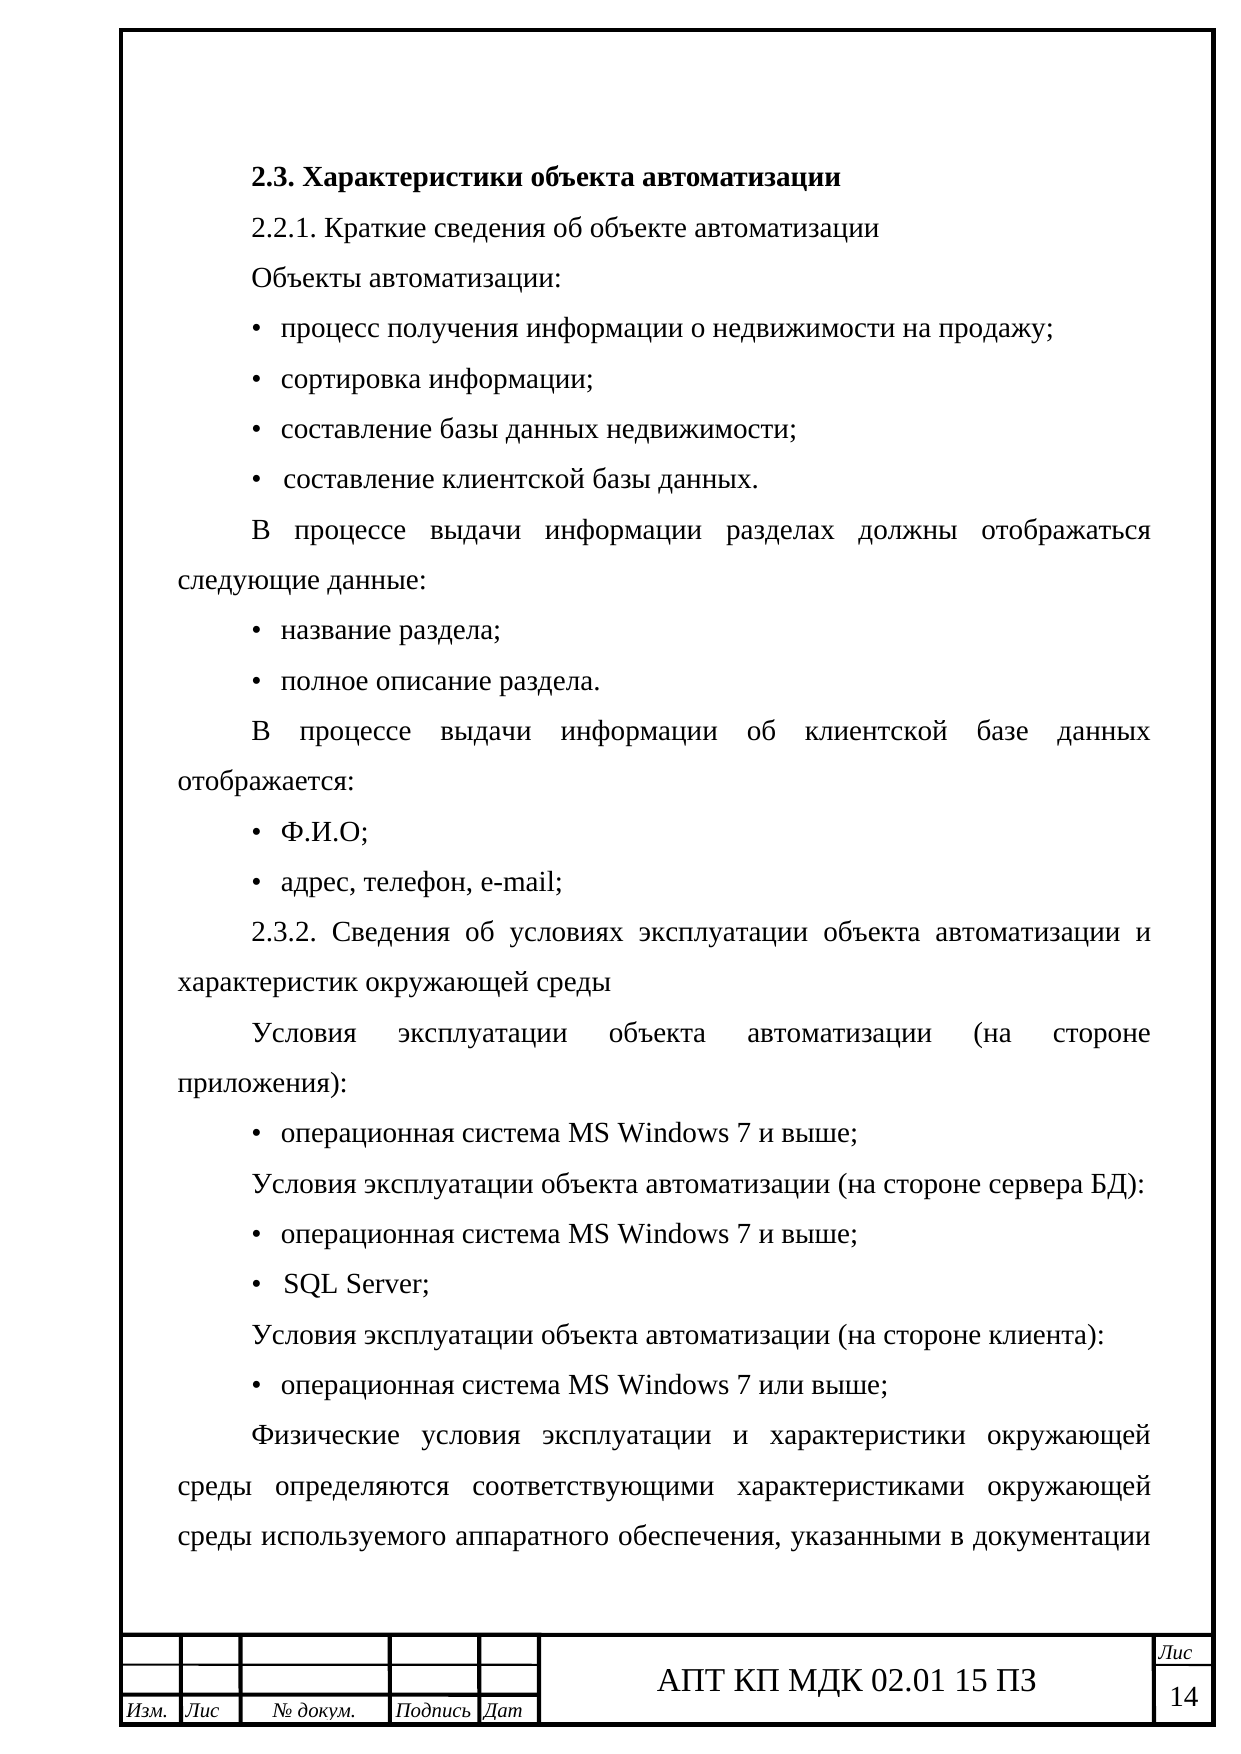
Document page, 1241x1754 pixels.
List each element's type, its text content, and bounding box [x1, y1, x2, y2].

text Условия эксплуатации объекта автоматизации (на стороне клиента): [177, 1317, 1152, 1350]
text • операционная система MS Windows 7 или выше; [177, 1367, 1152, 1401]
text В процессе выдачи информации разделах должны отображаться следующие данные: [177, 512, 1152, 596]
text Объекты автоматизации: [177, 260, 1152, 294]
subtitle 2.3. Характеристики объекта автоматизации [177, 159, 1152, 193]
text 2.2.1. Краткие сведения об объекте автоматизации [177, 210, 1152, 243]
text • название раздела; [177, 612, 1152, 646]
text Условия эксплуатации объекта автоматизации (на стороне сервера БД): [177, 1166, 1152, 1199]
text • процесс получения информации о недвижимости на продажу; [177, 311, 1152, 344]
text • Ф.И.О; [177, 814, 1152, 847]
text • операционная система MS Windows 7 и выше; [177, 1116, 1152, 1149]
text • составление базы данных недвижимости; [177, 411, 1152, 445]
text • полное описание раздела. [177, 663, 1152, 696]
text • составление клиентской базы данных. [177, 461, 1152, 495]
text Условия эксплуатации объекта автоматизации (на стороне приложения): [177, 1015, 1152, 1099]
text В процессе выдачи информации об клиентской базе данных отображается: [177, 713, 1152, 797]
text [177, 1417, 1152, 1552]
text • адрес, телефон, e-mail; [177, 864, 1152, 897]
text • сортировка информации; [177, 361, 1152, 394]
text 2.3.2. Сведения об условиях эксплуатации объекта автоматизации и характеристик окружающей среды [177, 914, 1152, 998]
text • SQL Server; [177, 1266, 1152, 1300]
text • операционная система MS Windows 7 и выше; [177, 1216, 1152, 1250]
